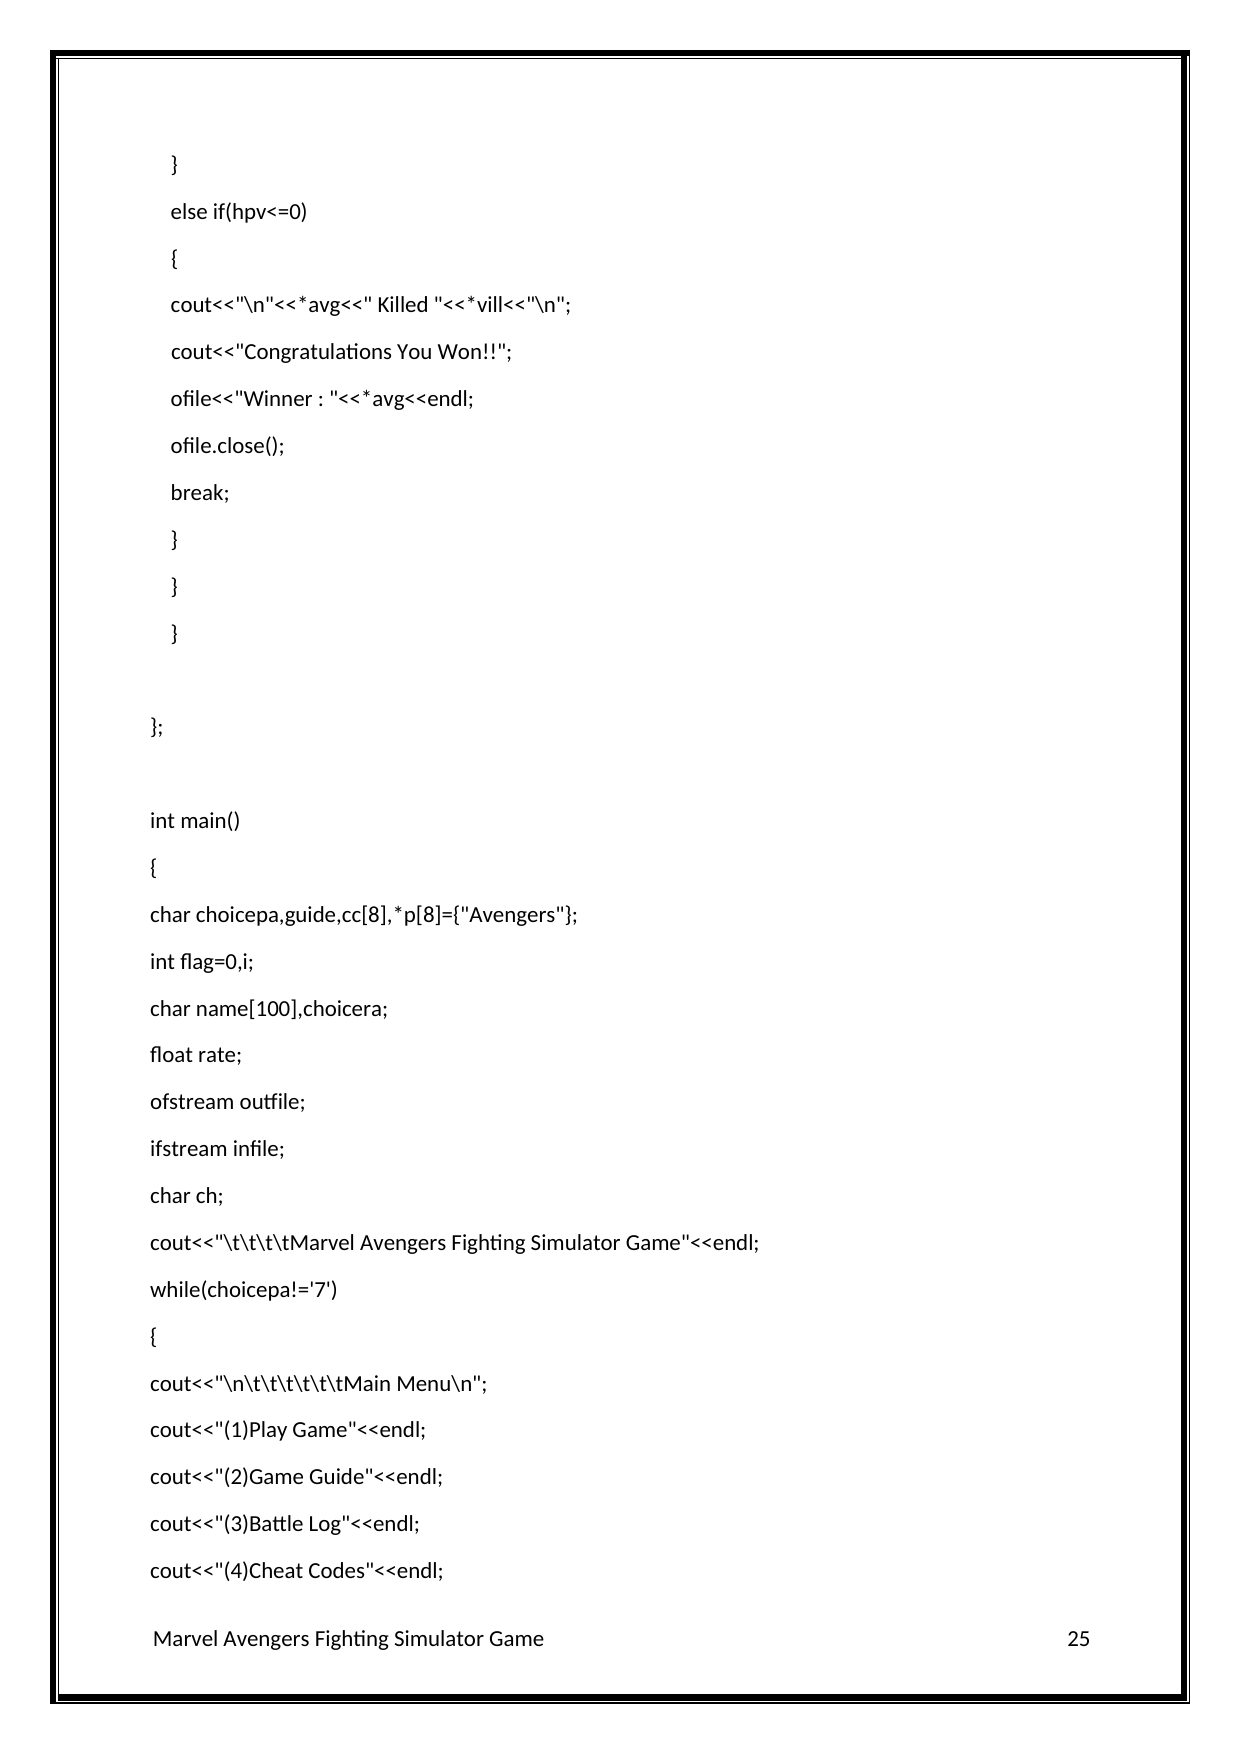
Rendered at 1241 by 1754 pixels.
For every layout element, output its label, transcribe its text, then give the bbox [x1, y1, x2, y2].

text cout<<"(4)Cheat Codes"<<endl; [150, 1556, 1090, 1584]
text float rate; [150, 1041, 1090, 1069]
text cout<<"(3)Battle Log"<<endl; [150, 1509, 1090, 1537]
text cout<<"(1)Play Game"<<endl; [150, 1416, 1090, 1444]
text ofile.close(); [150, 431, 1090, 459]
text else if(hpv<=0) [150, 197, 1090, 225]
text { [150, 1322, 1090, 1350]
text cout<<"\t\t\t\tMarvel Avengers Fighting Simulator Game"<<endl; [150, 1228, 1090, 1256]
text { [150, 244, 1090, 272]
text cout<<"(2)Game Guide"<<endl; [150, 1462, 1090, 1491]
text char choicepa,guide,cc[8],*p[8]={"Avengers"}; [150, 900, 1090, 928]
text break; [150, 478, 1090, 506]
text cout<<"\n\t\t\t\t\t\tMain Menu\n"; [150, 1369, 1090, 1397]
text ofile<<"Winner : "<<*avg<<endl; [150, 384, 1090, 412]
text }; [150, 712, 1090, 741]
text char name[100],choicera; [150, 994, 1090, 1022]
text } [150, 525, 1090, 553]
text while(choicepa!='7') [150, 1275, 1090, 1303]
text { [150, 853, 1090, 881]
text char ch; [150, 1181, 1090, 1209]
text int flag=0,i; [150, 947, 1090, 975]
text ifstream infile; [150, 1134, 1090, 1162]
text } [150, 572, 1090, 600]
text cout<<"Congratulations You Won!!"; [150, 337, 1090, 366]
text cout<<"\n"<<*avg<<" Killed "<<*vill<<"\n"; [150, 291, 1090, 319]
text ofstream outfile; [150, 1087, 1090, 1116]
text int main() [150, 806, 1090, 834]
text } [150, 150, 1090, 178]
text } [150, 619, 1090, 647]
